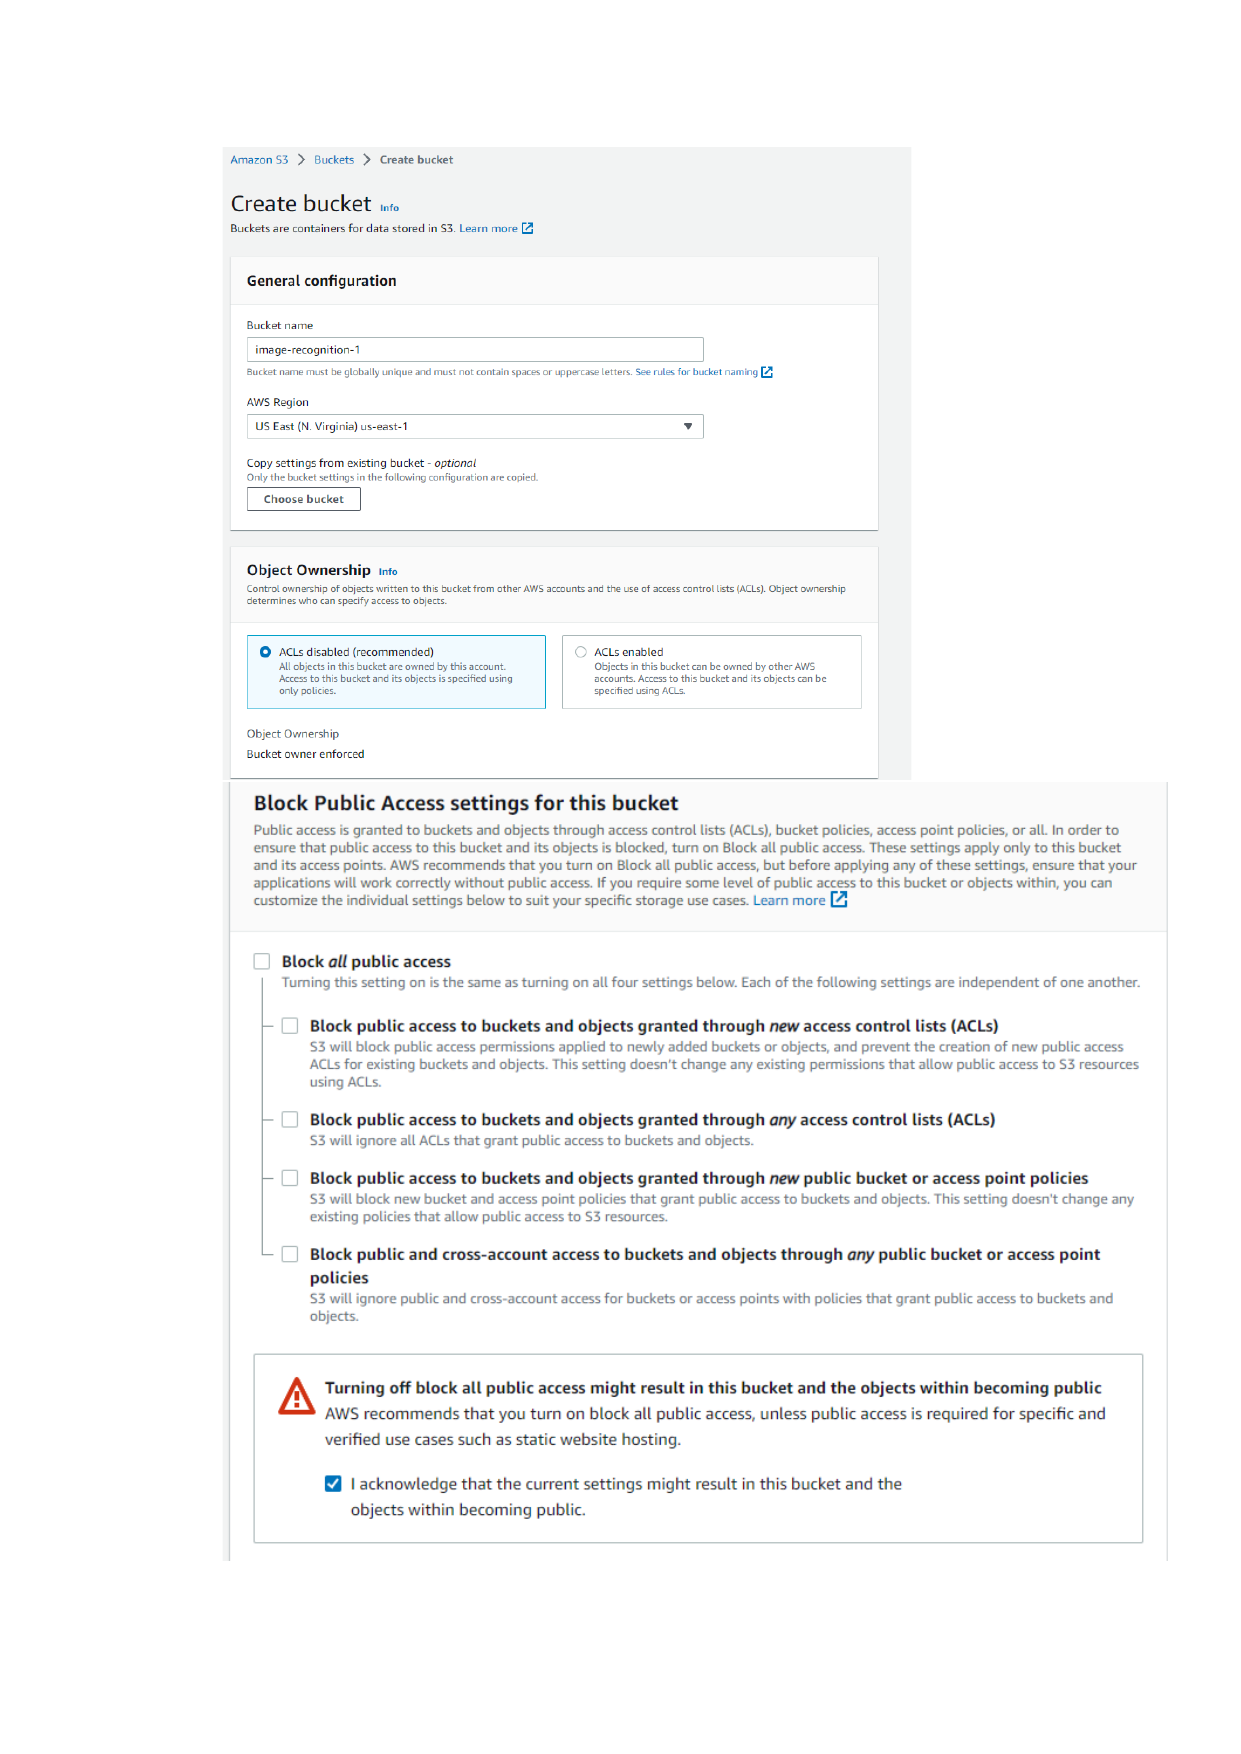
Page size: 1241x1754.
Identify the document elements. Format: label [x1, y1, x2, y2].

picture [222, 147, 912, 780]
picture [222, 782, 1168, 1561]
